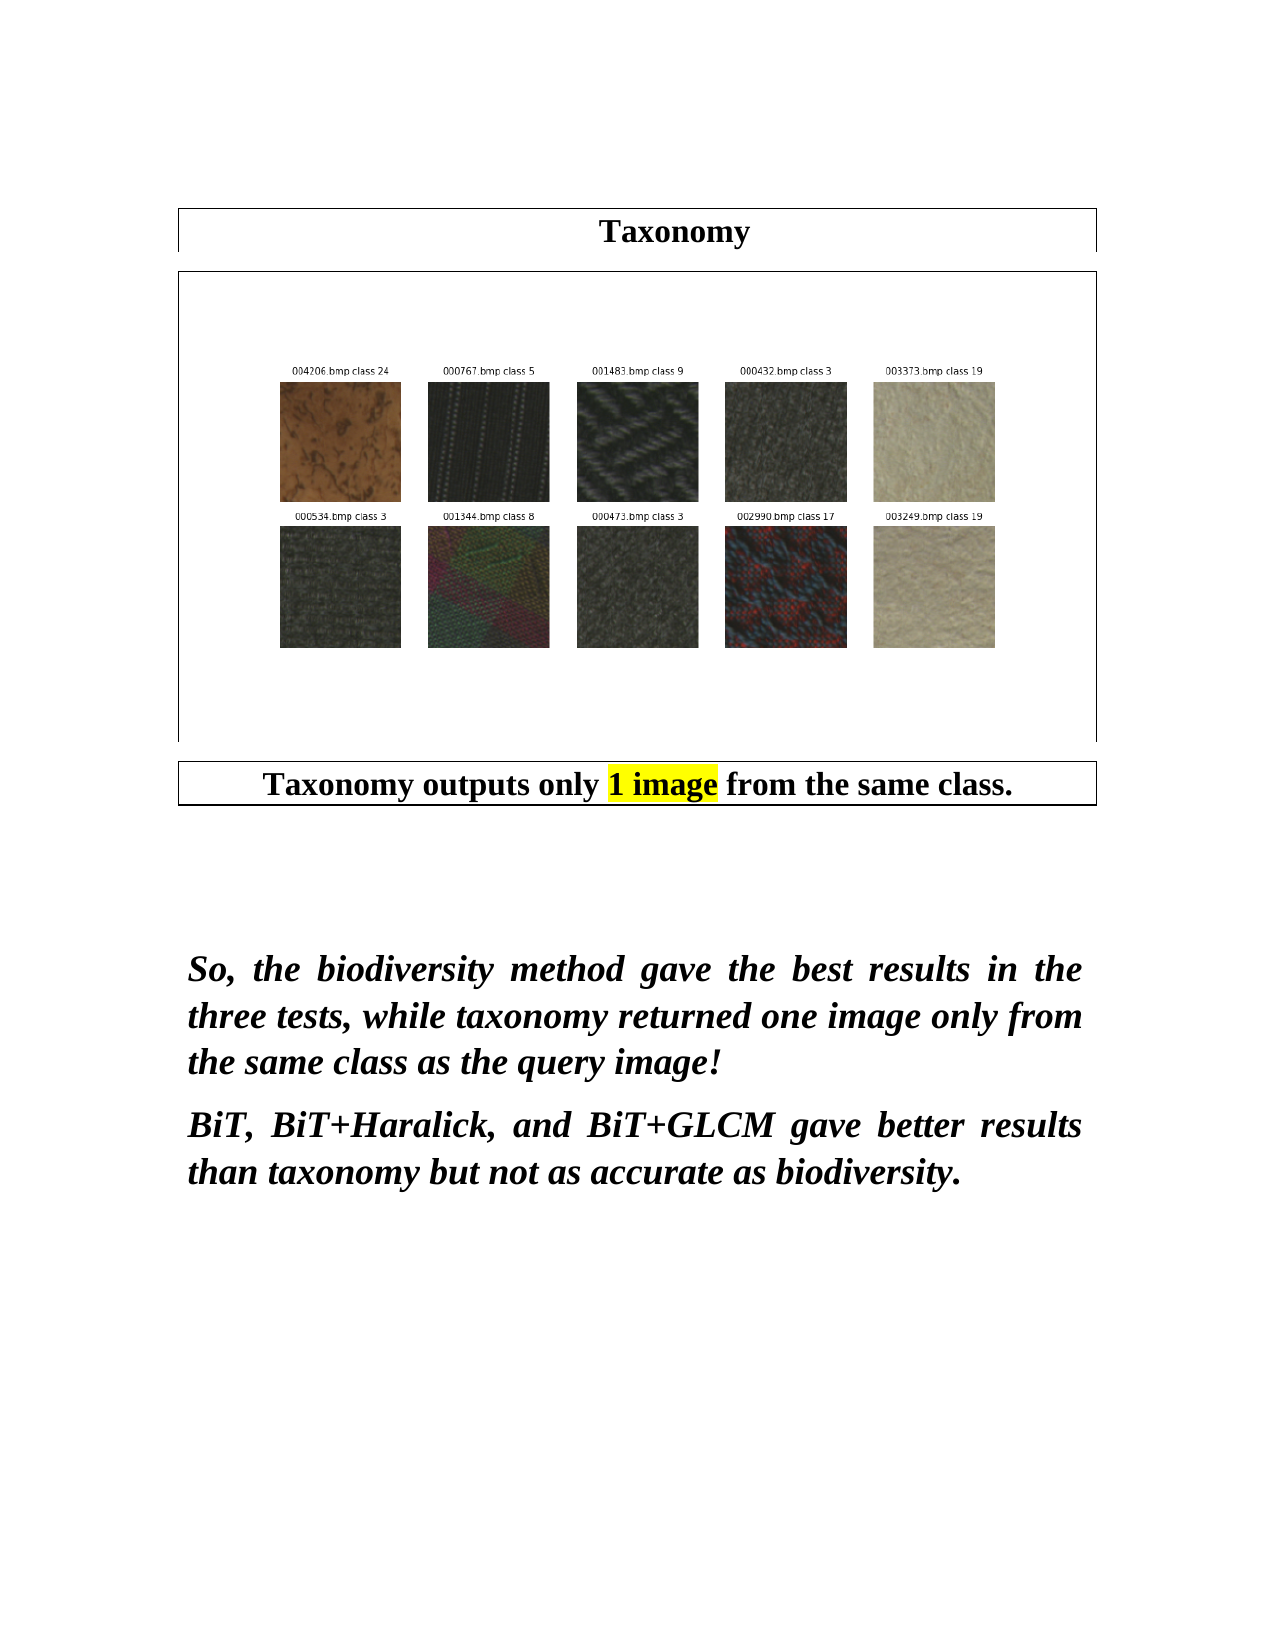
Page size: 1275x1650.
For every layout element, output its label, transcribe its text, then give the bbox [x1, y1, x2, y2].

picture [187, 274, 1086, 740]
text Taxonomy outputs only 1 image from the same class. [179, 762, 1096, 804]
text BiT, BiT+Haralick, and BiT+GLCM gave better results than taxonomy but not as accurate as biodiversity. [187, 1103, 1087, 1192]
text So, the biodiversity method gave the best results in the three tests, while taxonomy returned one image only from the same class as the query image! [187, 946, 1087, 1083]
text Taxonomy [179, 209, 1096, 252]
